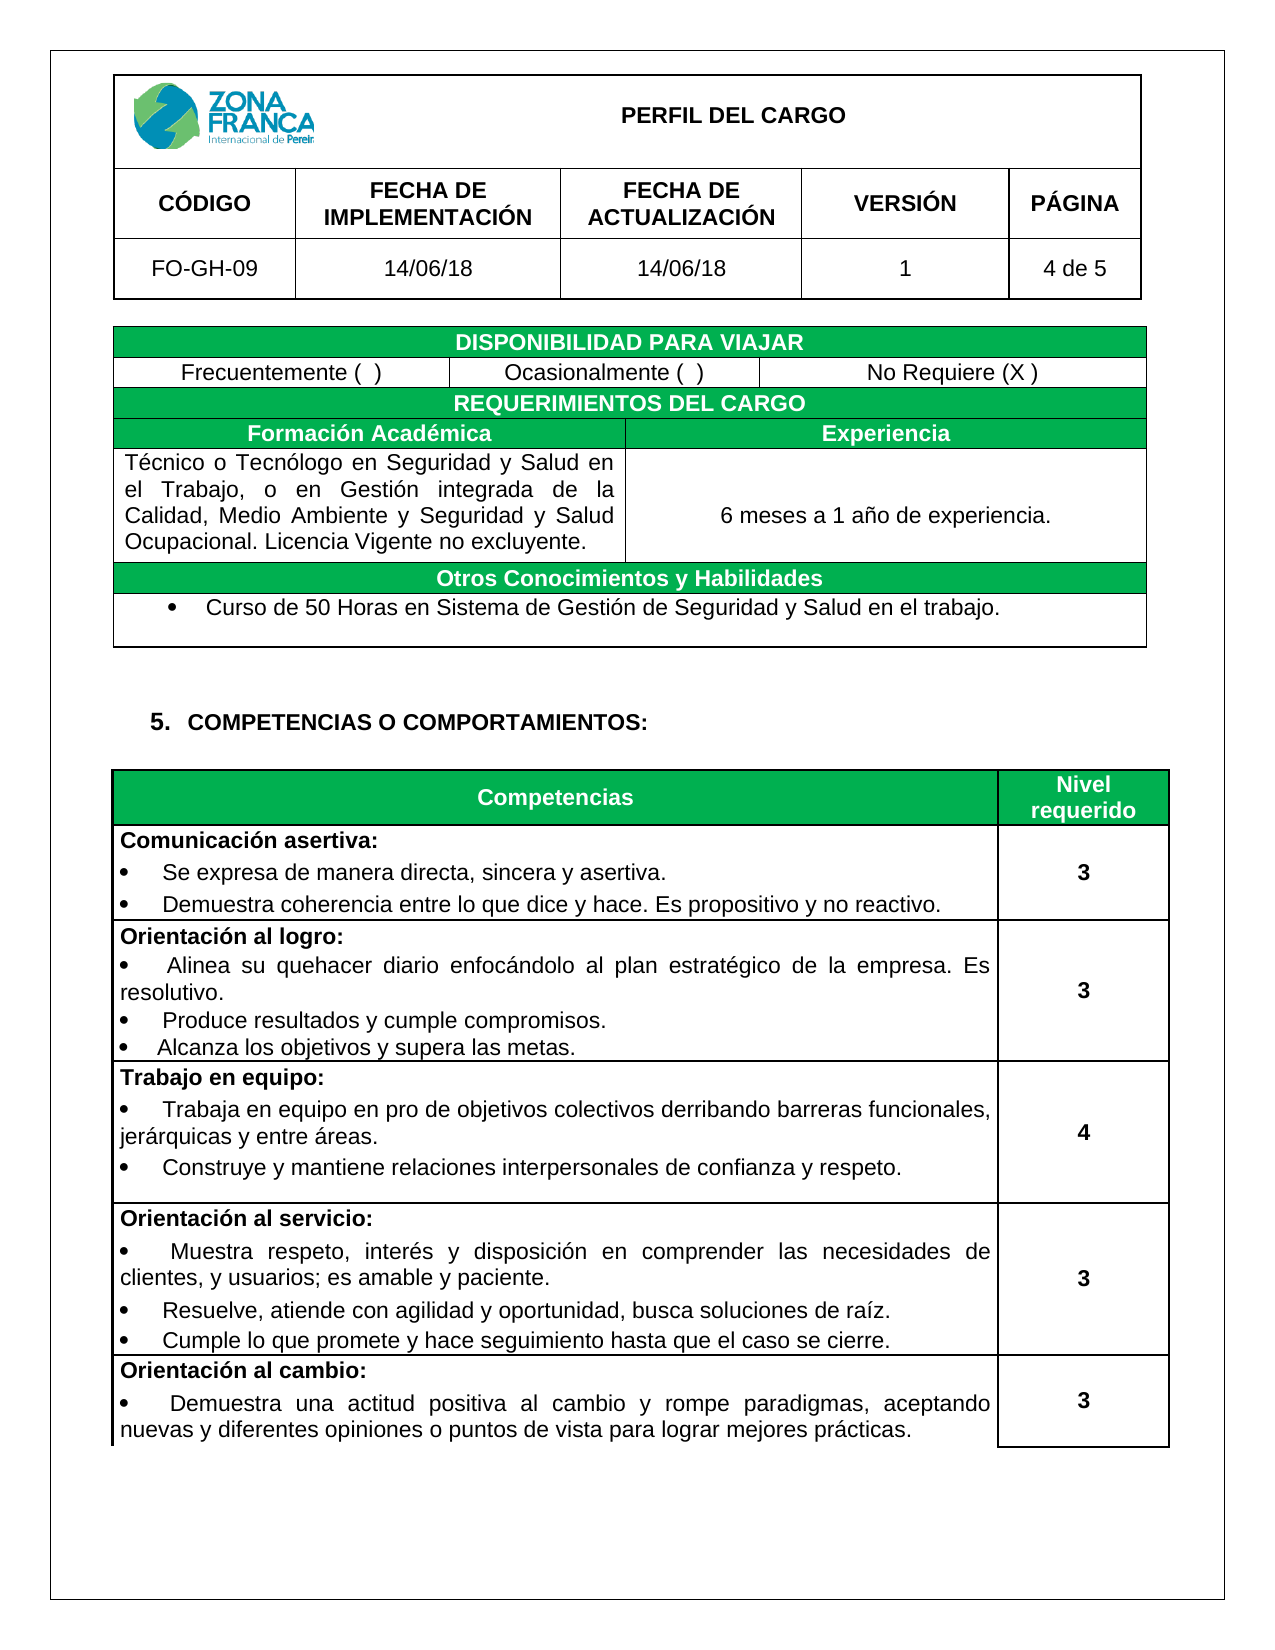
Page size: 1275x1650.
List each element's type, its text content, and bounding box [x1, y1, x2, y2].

table_cell Orientación al logro: [114, 921, 997, 950]
table_cell Frecuentemente ( ) [114, 358, 449, 387]
table_cell No Requiere (X ) [760, 358, 1146, 387]
table_cell 4 [999, 1062, 1168, 1202]
table_cell Experiencia [626, 419, 1146, 448]
table_header Nivel requerido [999, 771, 1168, 824]
table_cell  Produce resultados y cumple compromisos. Alcanza los objetivos y supera las metas. [114, 1005, 997, 1060]
table_cell  Muestra respeto, interés y disposición en comprender las necesidades de clientes, y usuarios; es amable y paciente. [114, 1233, 997, 1294]
picture [213, 116, 223, 120]
table_cell Técnico o Tecnólogo en Seguridad y Salud en el Trabajo, o en Gestión integrada de la Calidad, Medio Ambiente y Seguridad y Salud Ocupacional. Licencia Vigente no excluyente. [114, 449, 625, 562]
table_cell Curso de 50 Horas en Sistema de Gestión de Seguridad y Salud en el trabajo. [114, 594, 1146, 646]
table_cell  Cumple lo que promete y hace seguimiento hasta que el caso se cierre. [114, 1325, 997, 1353]
table_cell Orientación al servicio: [114, 1204, 997, 1233]
table_cell  Resuelve, atiende con agilidad y oportunidad, busca soluciones de raíz. [114, 1294, 997, 1325]
table_cell  Alinea su quehacer diario enfocándolo al plan estratégico de la empresa. Es resolutivo. [114, 950, 997, 1005]
table_cell 3 [999, 1204, 1168, 1353]
table_cell 3 [999, 1356, 1168, 1446]
table_cell REQUERIMIENTOS DEL CARGO [114, 388, 1146, 418]
table_cell  Trabaja en equipo en pro de objetivos colectivos derribando barreras funcionales, jerárquicas y entre áreas. [114, 1091, 997, 1152]
table_header Competencias [114, 771, 997, 824]
picture [132, 82, 314, 148]
table_cell Otros Conocimientos y Habilidades [114, 563, 1146, 593]
table_cell Orientación al cambio: [114, 1356, 997, 1385]
table_cell 3 [999, 921, 1168, 1060]
table_cell  Demuestra coherencia entre lo que dice y hace. Es propositivo y no reactivo. [114, 886, 997, 919]
table_cell  Se expresa de manera directa, sincera y asertiva. [114, 855, 997, 886]
table_cell Ocasionalmente ( ) [450, 358, 759, 387]
picture [266, 108, 285, 122]
table_cell  Demuestra una actitud positiva al cambio y rompe paradigmas, aceptando nuevas y diferentes opiniones o puntos de vista para lograr mejores prácticas. [114, 1385, 997, 1446]
list COMPETENCIAS O COMPORTAMIENTOS: [150, 707, 1098, 736]
table_cell Trabajo en equipo: [114, 1062, 997, 1091]
table_cell  Construye y mantiene relaciones interpersonales de confianza y respeto. [114, 1152, 997, 1202]
table_header DISPONIBILIDAD PARA VIAJAR [114, 327, 1146, 357]
table_cell 6 meses a 1 año de experiencia. [626, 449, 1146, 562]
table_cell Formación Académica [114, 419, 625, 448]
table_cell Comunicación asertiva: [114, 826, 997, 855]
table_cell 3 [999, 826, 1168, 919]
picture [230, 96, 242, 107]
